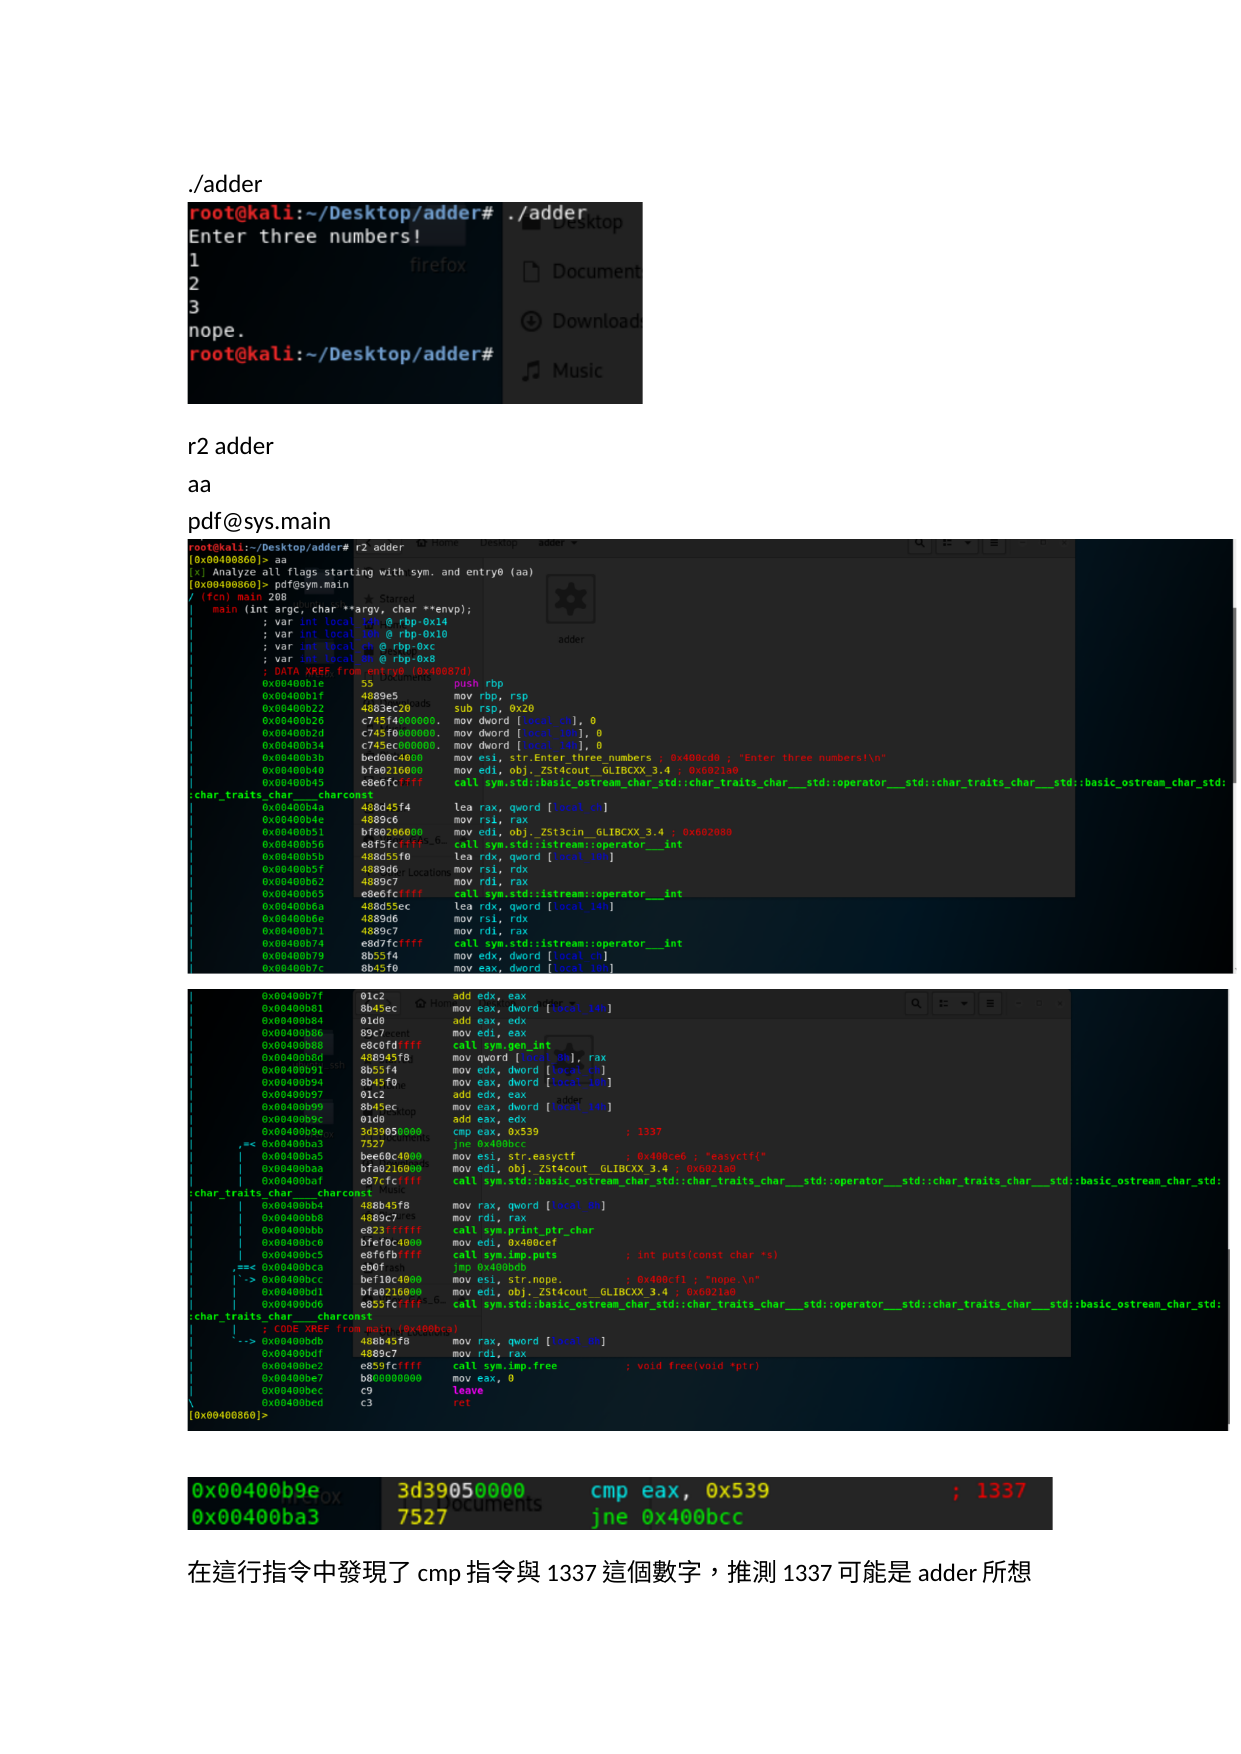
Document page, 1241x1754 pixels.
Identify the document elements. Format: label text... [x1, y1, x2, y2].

picture [187, 989, 1232, 1431]
picture [187, 1477, 1053, 1530]
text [187, 1552, 1053, 1589]
picture [187, 202, 643, 404]
text aa [187, 464, 1053, 502]
text pdf@sys.main [187, 502, 1053, 539]
picture [187, 539, 1237, 974]
text ./adder [187, 164, 1053, 202]
text r2 adder [187, 427, 1053, 464]
